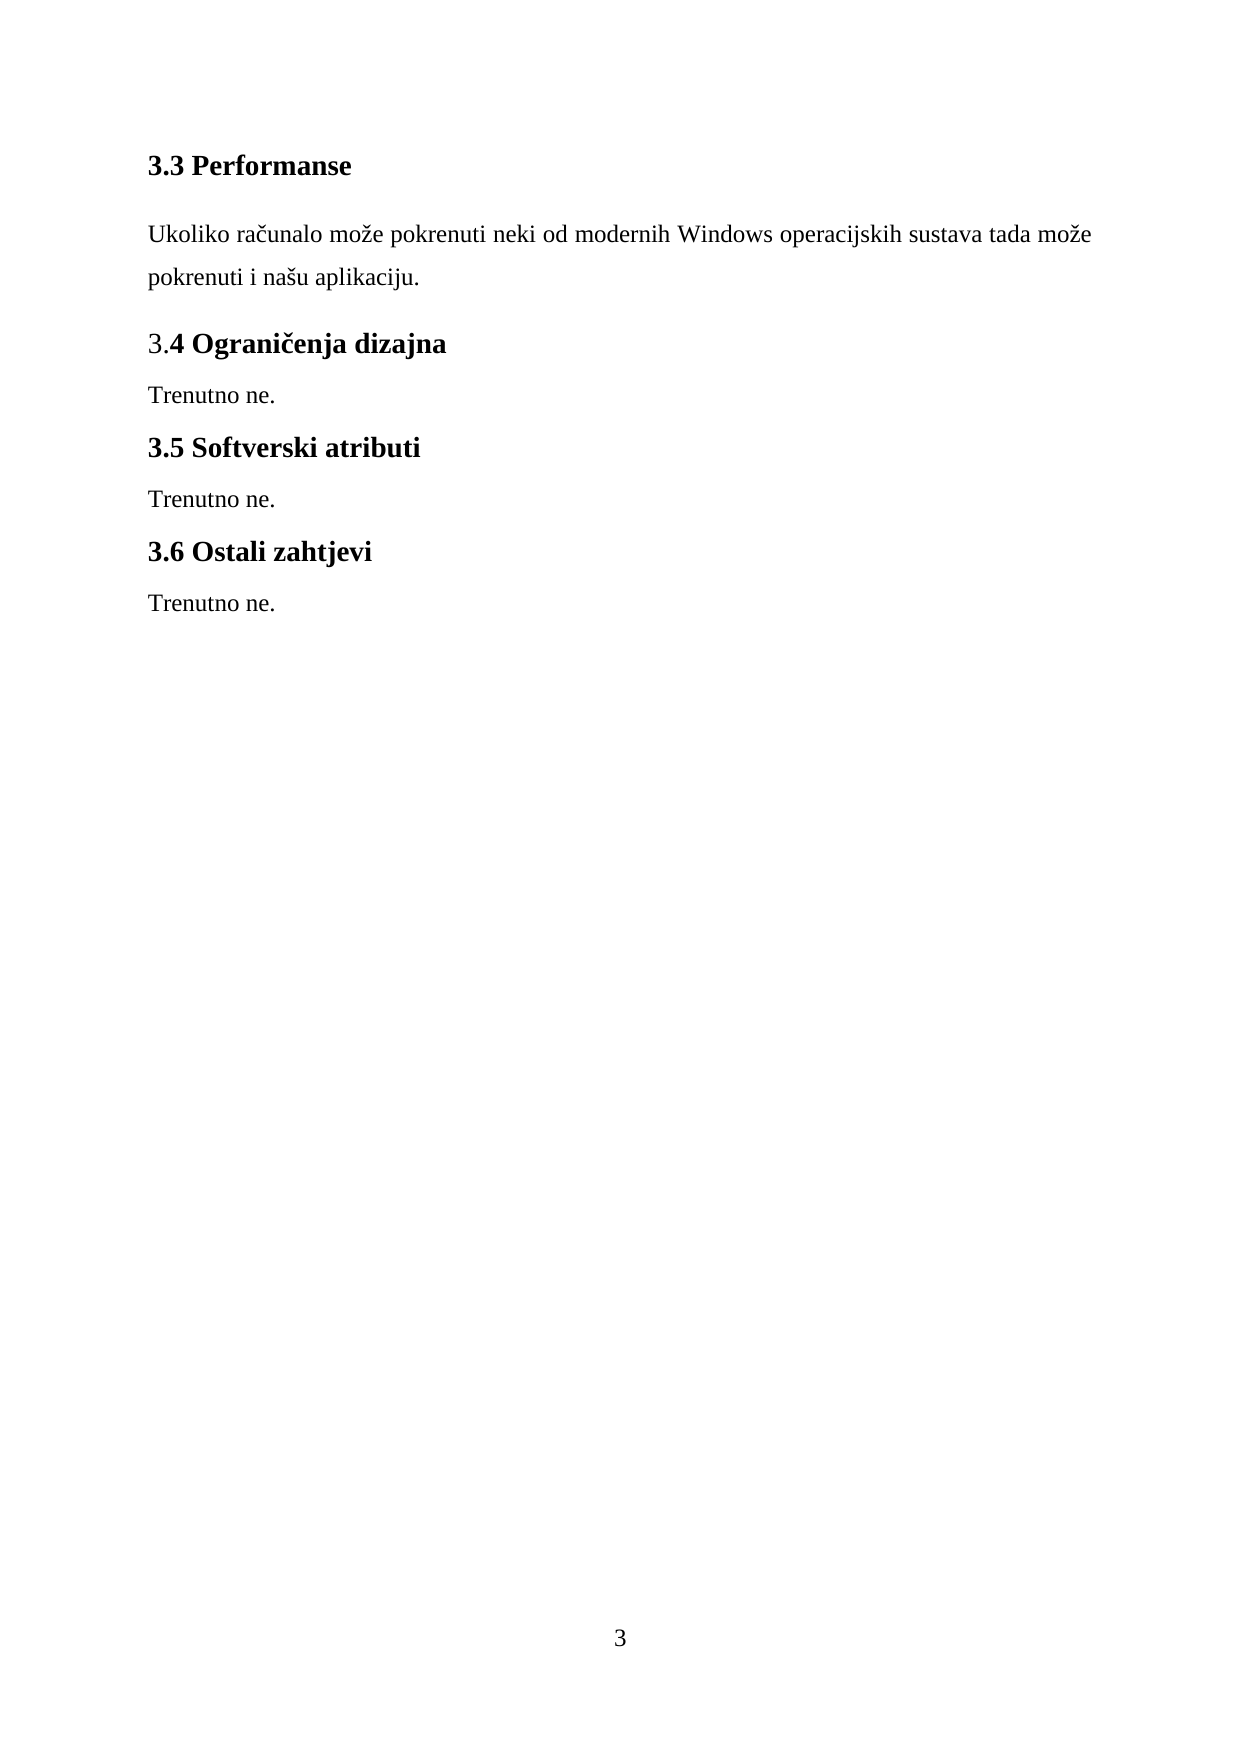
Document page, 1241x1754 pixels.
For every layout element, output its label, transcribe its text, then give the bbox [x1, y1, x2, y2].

text Trenutno ne. [148, 588, 1093, 617]
list Trenutno ne. [148, 380, 1093, 409]
text Ukoliko računalo može pokrenuti neki od modernih Windows operacijskih sustava tada može pokrenuti i našu aplikaciju. [148, 219, 1093, 291]
subtitle 3.6 Ostali zahtjevi [148, 534, 1093, 567]
subtitle 3.4 Ograničenja dizajna [148, 326, 1093, 359]
subtitle 3.3 Performanse [148, 148, 1093, 181]
subtitle 3.5 Softverski atributi [148, 430, 1093, 463]
text Trenutno ne. [148, 484, 1093, 513]
